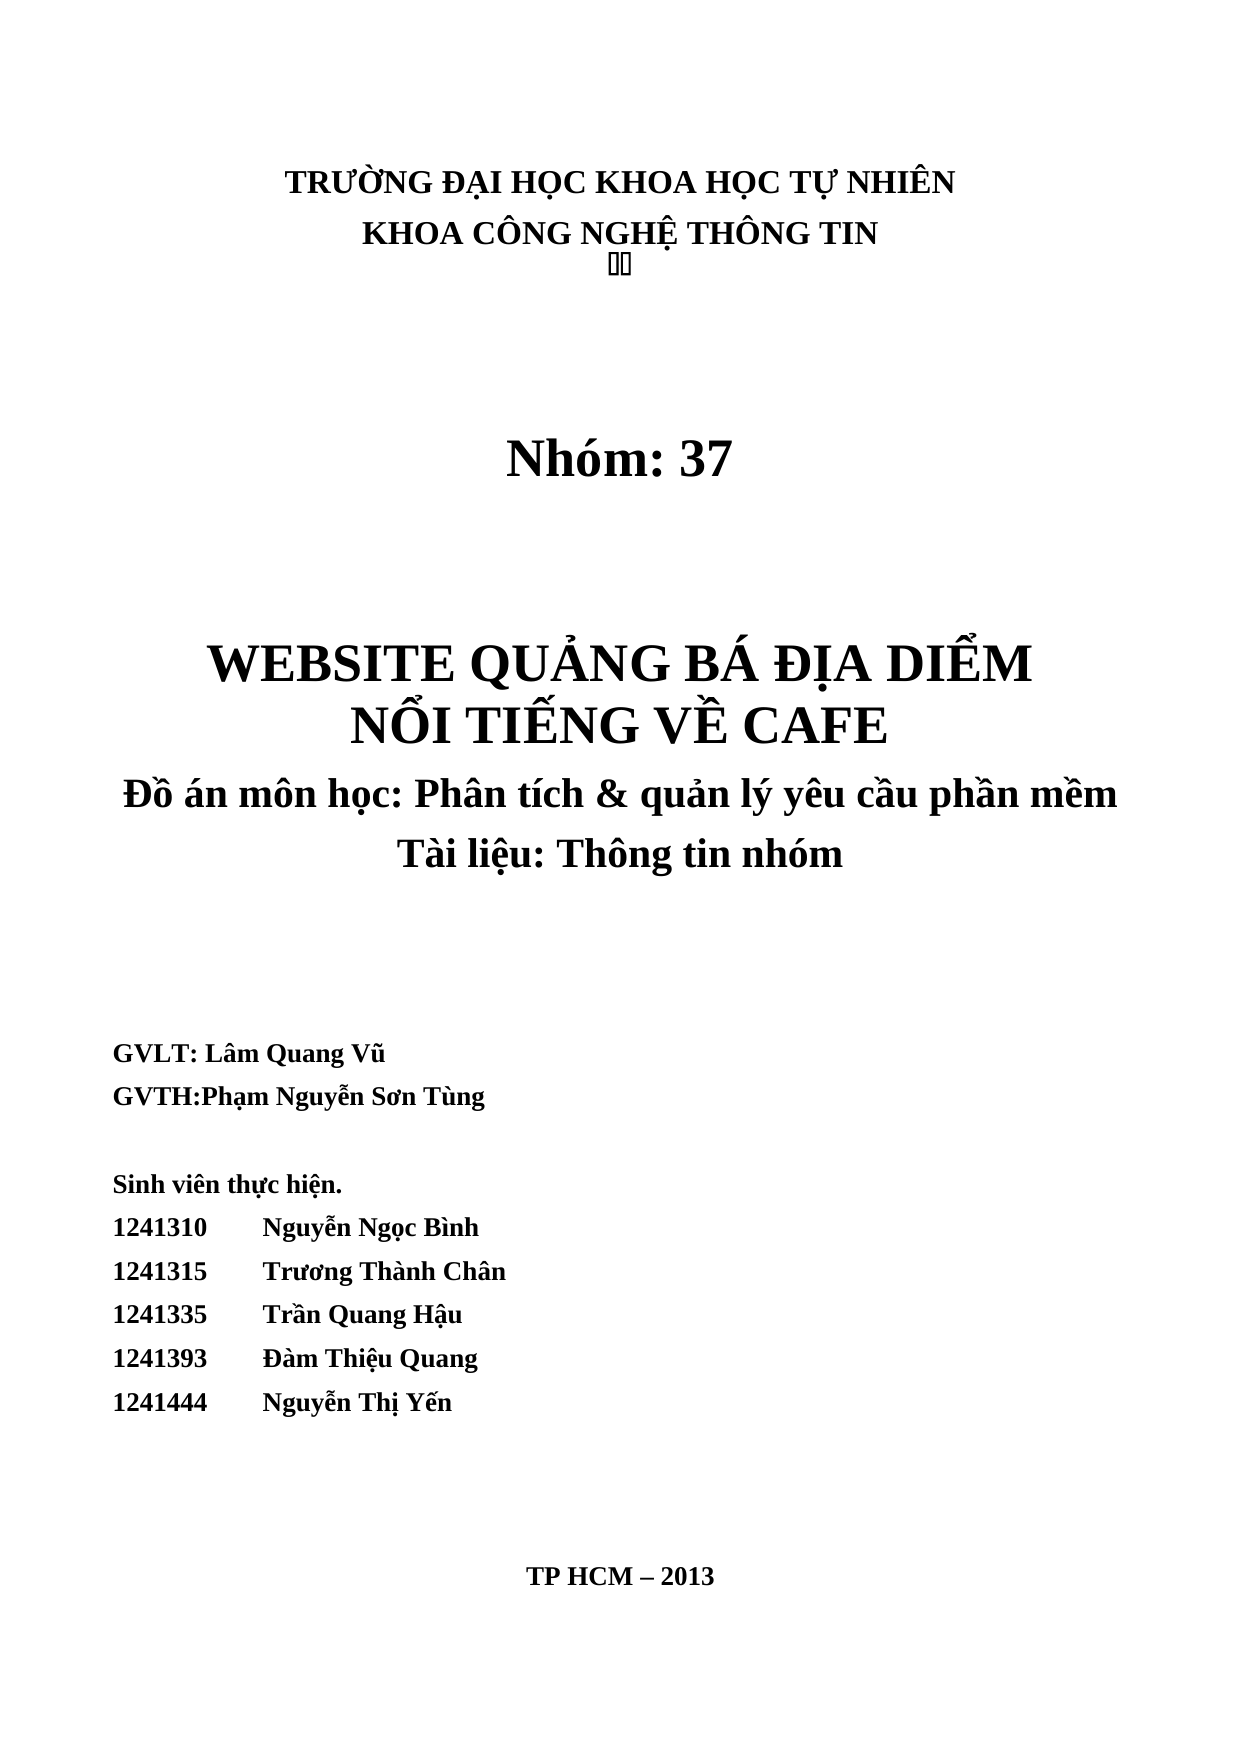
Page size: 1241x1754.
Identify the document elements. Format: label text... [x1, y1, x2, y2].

text 1241315 Trương Thành Chân [112, 1255, 1128, 1286]
text Tài liệu: Thông tin nhóm [112, 829, 1128, 877]
text Sinh viên thực hiện. [112, 1168, 1128, 1199]
text WEBSITE QUẢNG BÁ ĐỊA DIỂM NỔI TIẾNG VỀ CAFE [112, 631, 1128, 756]
text KHOA CÔNG NGHỆ THÔNG TIN [112, 213, 1128, 282]
text Đồ án môn học: Phân tích & quản lý yêu cầu phần mềm [112, 768, 1128, 816]
text GVTH:Phạm Nguyễn Sơn Tùng [112, 1080, 1128, 1112]
text 1241444 Nguyễn Thị Yến [112, 1386, 1128, 1417]
text Nhóm: 37 [112, 425, 1128, 488]
text GVLT: Lâm Quang Vũ [112, 1037, 1128, 1068]
text 1241310 Nguyễn Ngọc Bình [112, 1211, 1128, 1242]
text TP HCM – 2013 [112, 1561, 1128, 1592]
text TRƯỜNG ĐẠI HỌC KHOA HỌC TỰ NHIÊN [112, 162, 1128, 201]
text 1241393 Đàm Thiệu Quang [112, 1342, 1128, 1373]
text 1241335 Trần Quang Hậu [112, 1299, 1128, 1330]
